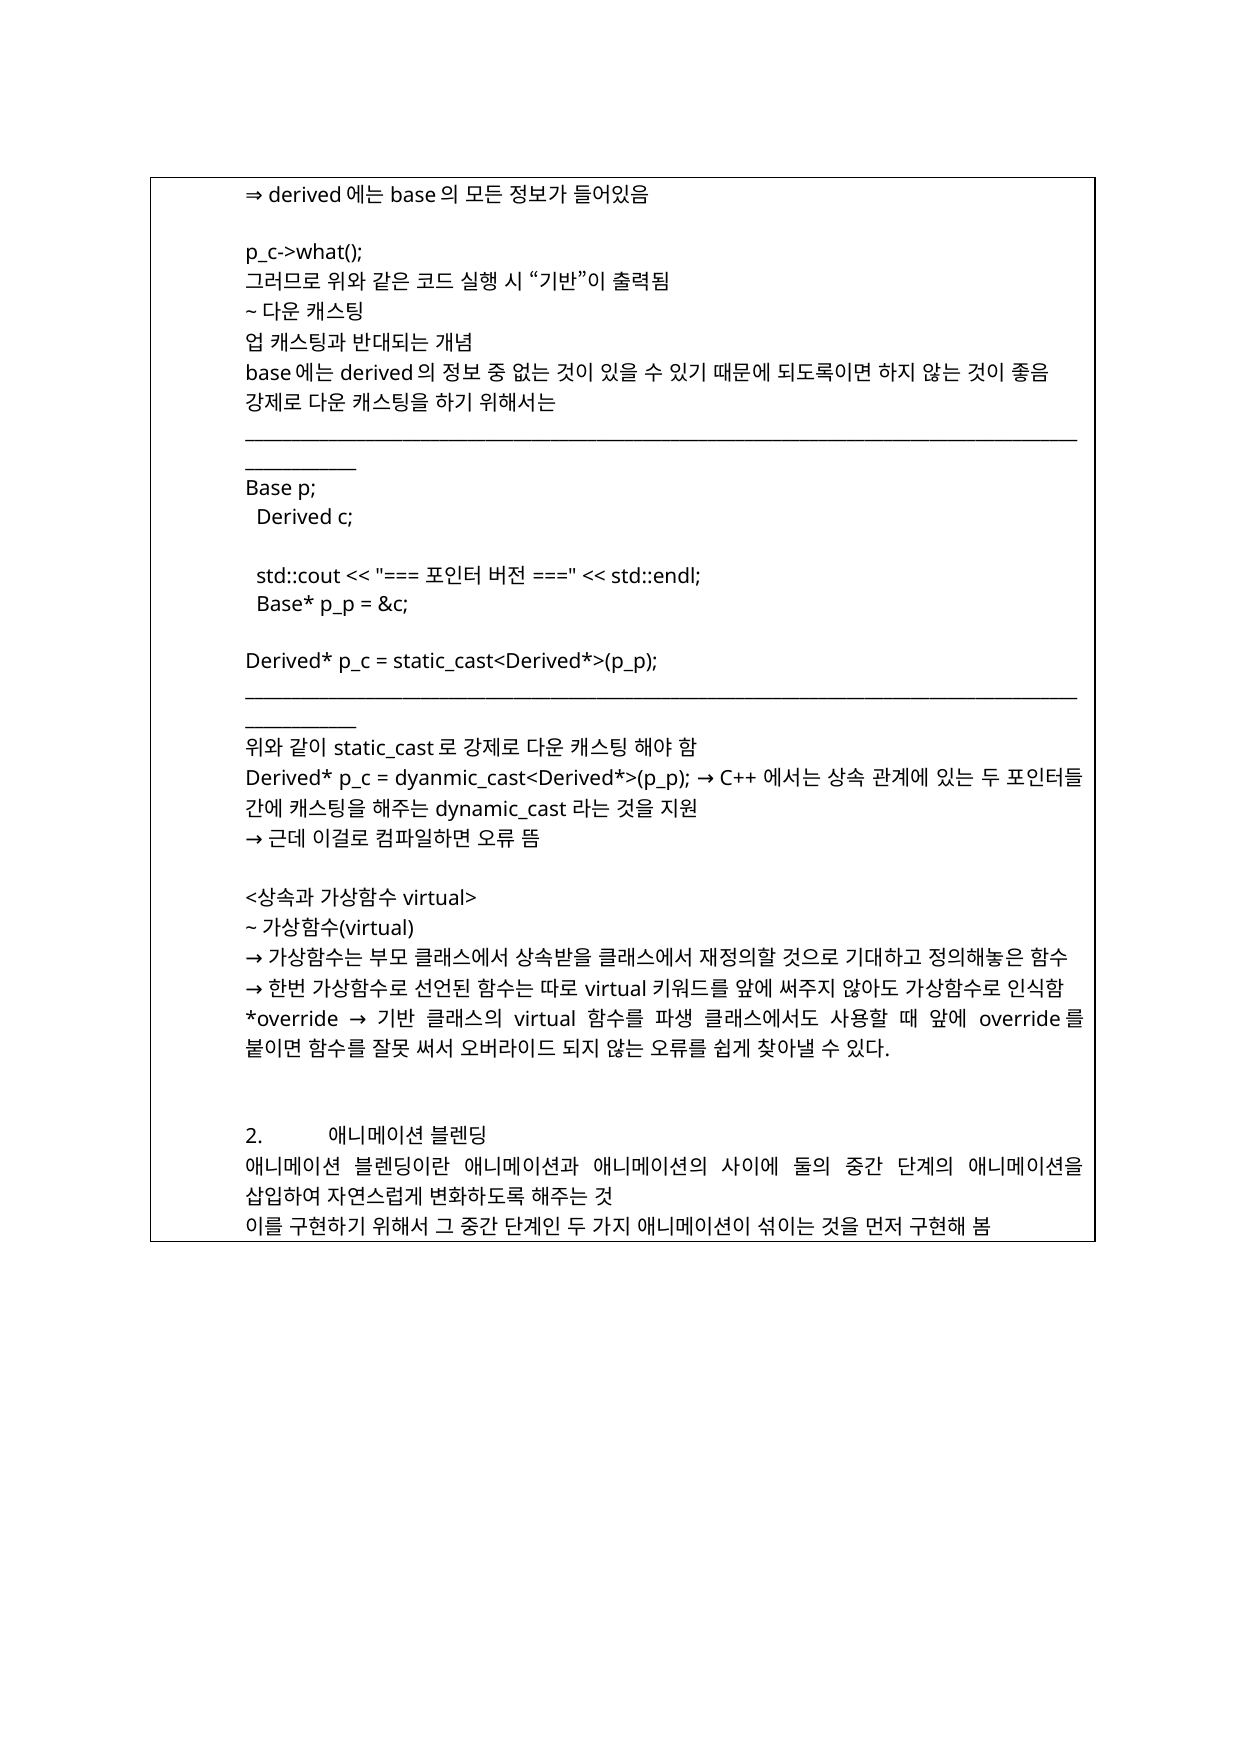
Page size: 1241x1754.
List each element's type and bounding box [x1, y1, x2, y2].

table_cell [151, 178, 1094, 1241]
